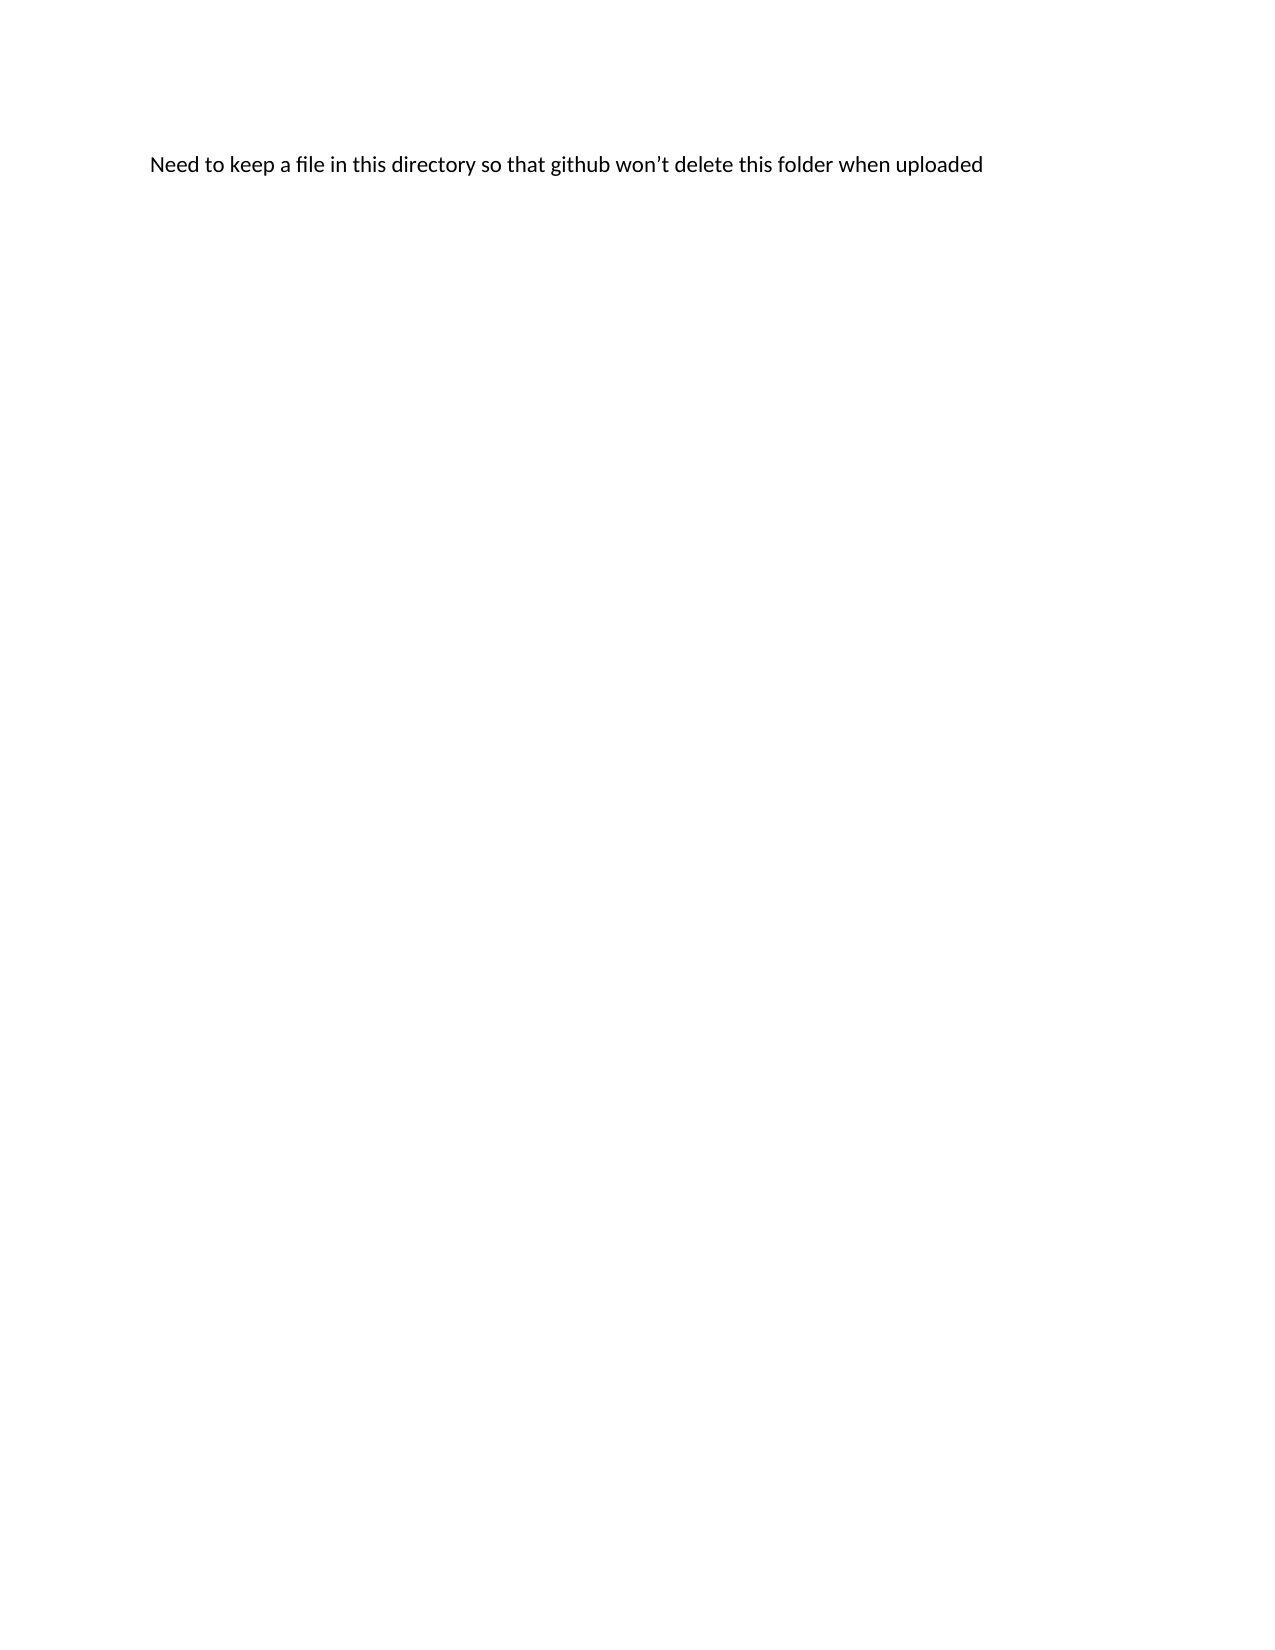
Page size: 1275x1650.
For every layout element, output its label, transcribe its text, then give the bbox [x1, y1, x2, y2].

text Need to keep a file in this directory so that github won’t delete this folder when uploaded [150, 150, 1125, 178]
